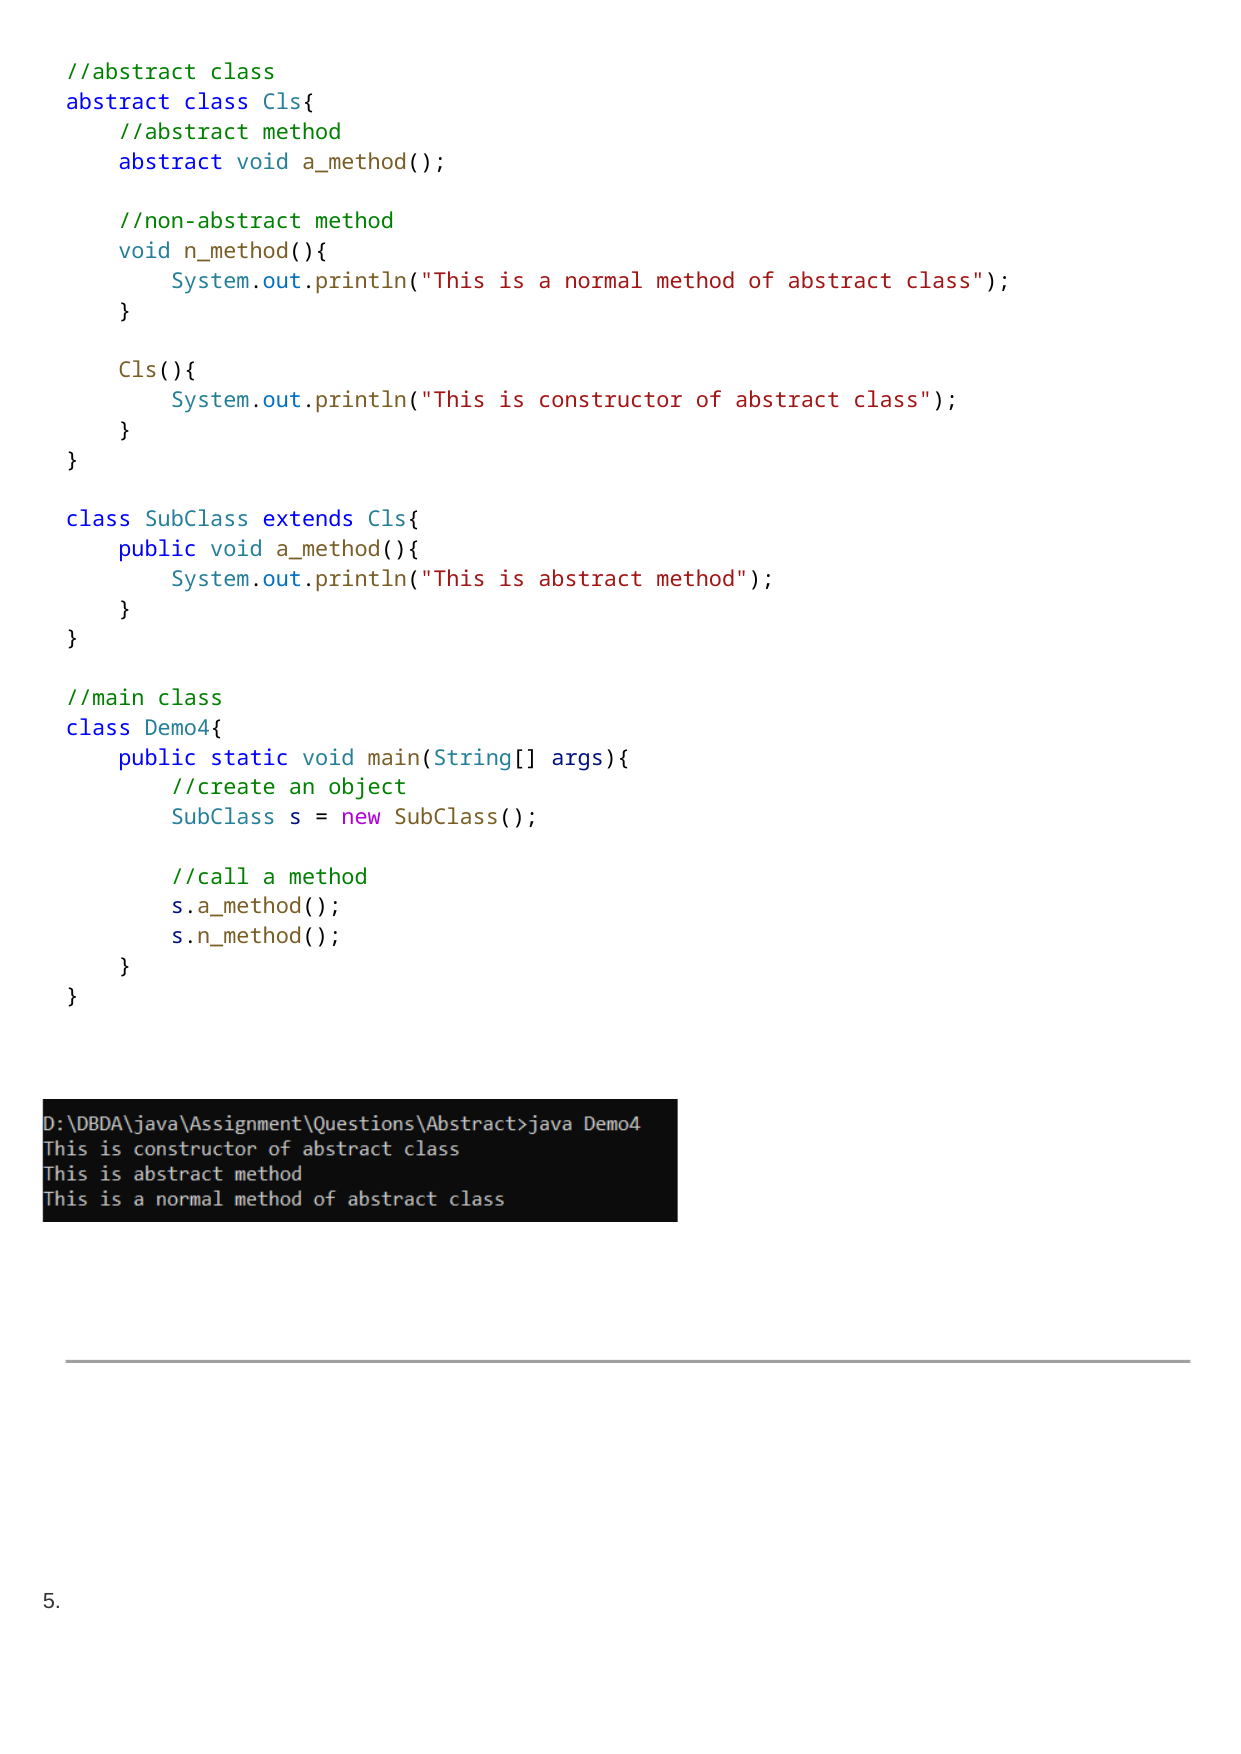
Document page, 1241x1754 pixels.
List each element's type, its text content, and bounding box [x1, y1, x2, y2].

text public static void main(String[] args){ [66, 741, 1190, 771]
text abstract void a_method(); [66, 146, 1190, 175]
text } [66, 294, 1190, 324]
text 5. [43, 1588, 1213, 1613]
text } [66, 414, 1190, 443]
text SubClass s = new SubClass(); [66, 801, 1190, 831]
text } [66, 443, 1190, 473]
text void n_method(){ [66, 235, 1190, 265]
text System.out.println("This is constructor of abstract class"); [66, 384, 1190, 414]
text s.n_method(); [66, 920, 1190, 950]
text //abstract method [66, 116, 1190, 146]
text //call a method [66, 861, 1190, 890]
text abstract class Cls{ [66, 86, 1190, 116]
text Cls(){ [66, 354, 1190, 384]
text s.a_method(); [66, 890, 1190, 920]
text class Demo4{ [66, 712, 1190, 741]
text class SubClass extends Cls{ [66, 503, 1190, 533]
text System.out.println("This is abstract method"); [66, 563, 1190, 592]
text //create an object [66, 771, 1190, 801]
text } [66, 592, 1190, 622]
text } [66, 950, 1190, 980]
text System.out.println("This is a normal method of abstract class"); [66, 265, 1190, 294]
text //abstract class [66, 56, 1190, 86]
text public void a_method(){ [66, 533, 1190, 563]
text } [66, 622, 1190, 652]
text //main class [66, 682, 1190, 712]
text } [66, 980, 1190, 1009]
text //non-abstract method [66, 205, 1190, 235]
